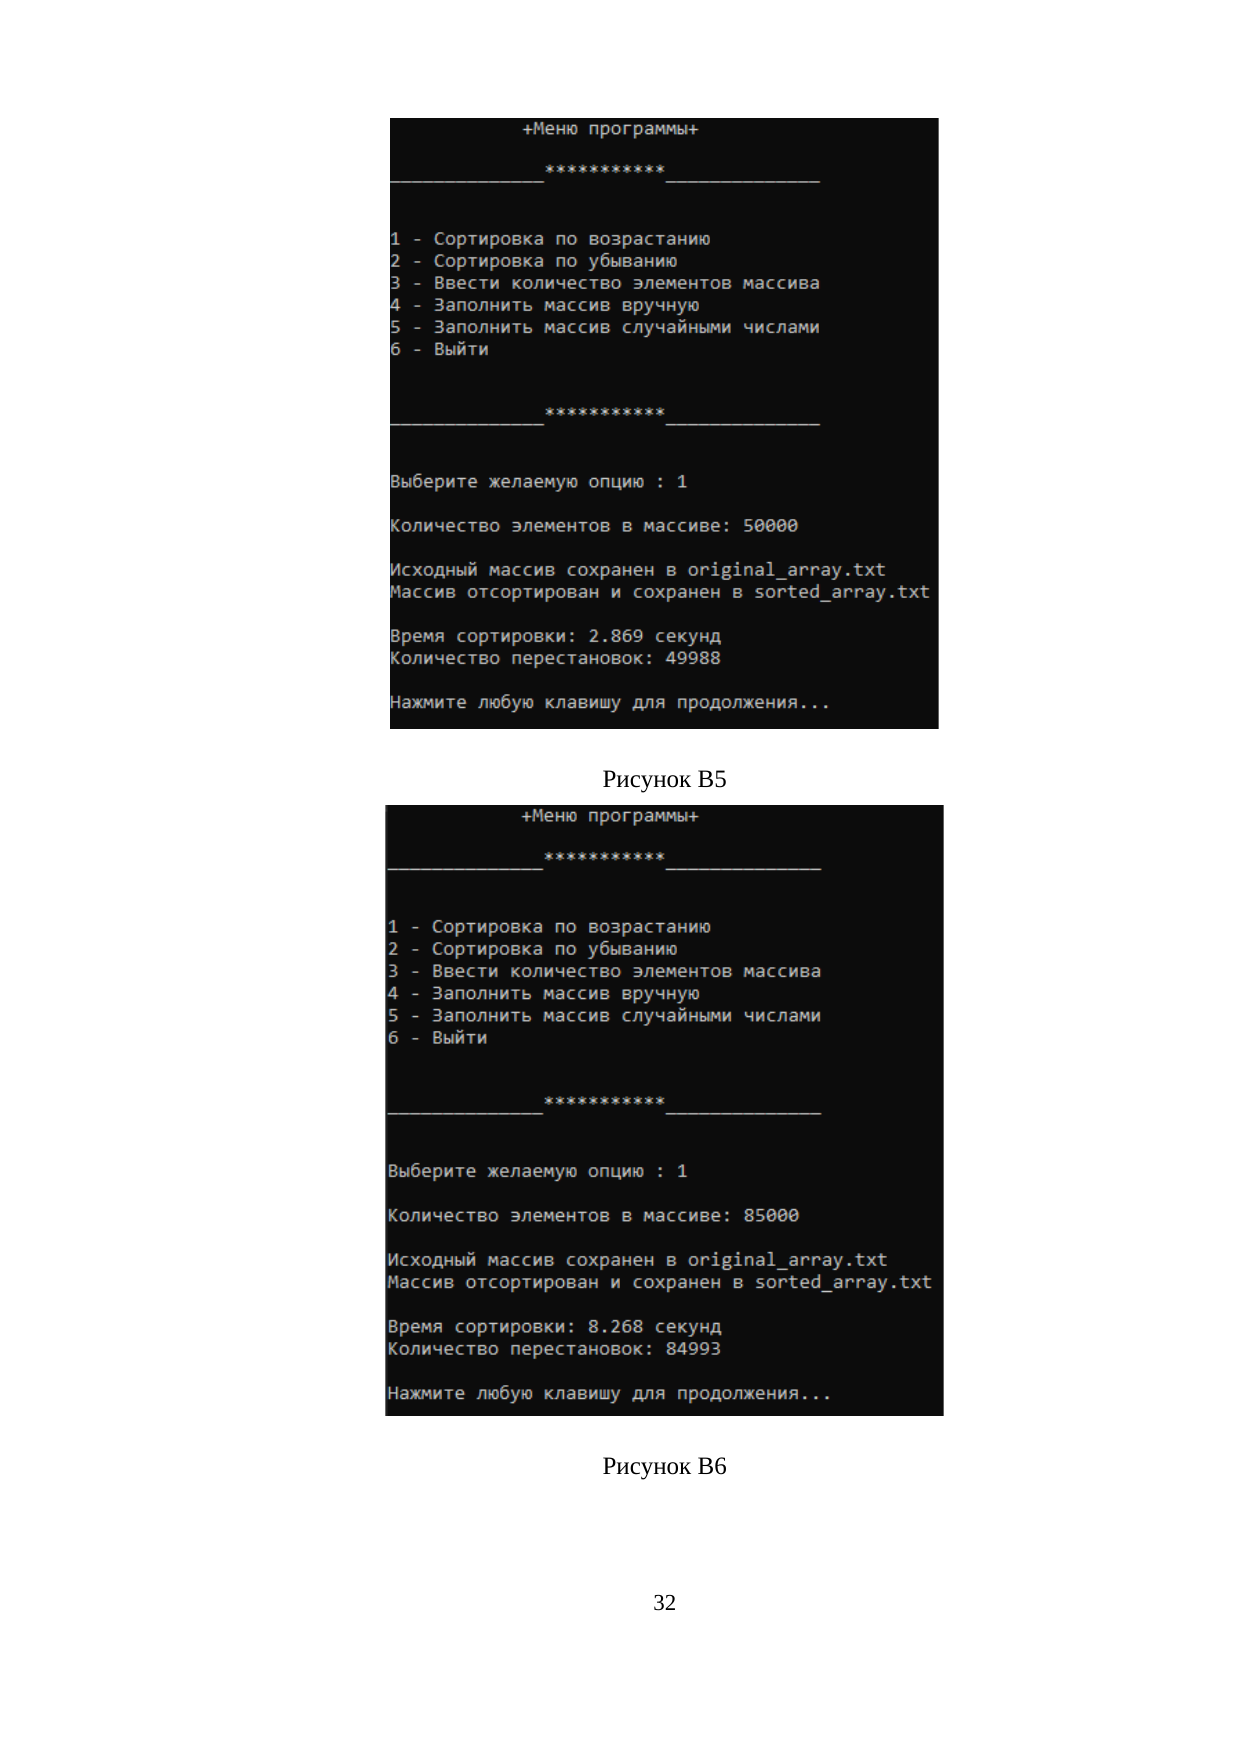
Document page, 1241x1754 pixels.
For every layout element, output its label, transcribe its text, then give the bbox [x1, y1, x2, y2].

text Рисунок B6 [177, 1451, 1152, 1479]
text Рисунок B5 [177, 764, 1152, 793]
picture [390, 118, 939, 729]
picture [385, 805, 944, 1416]
